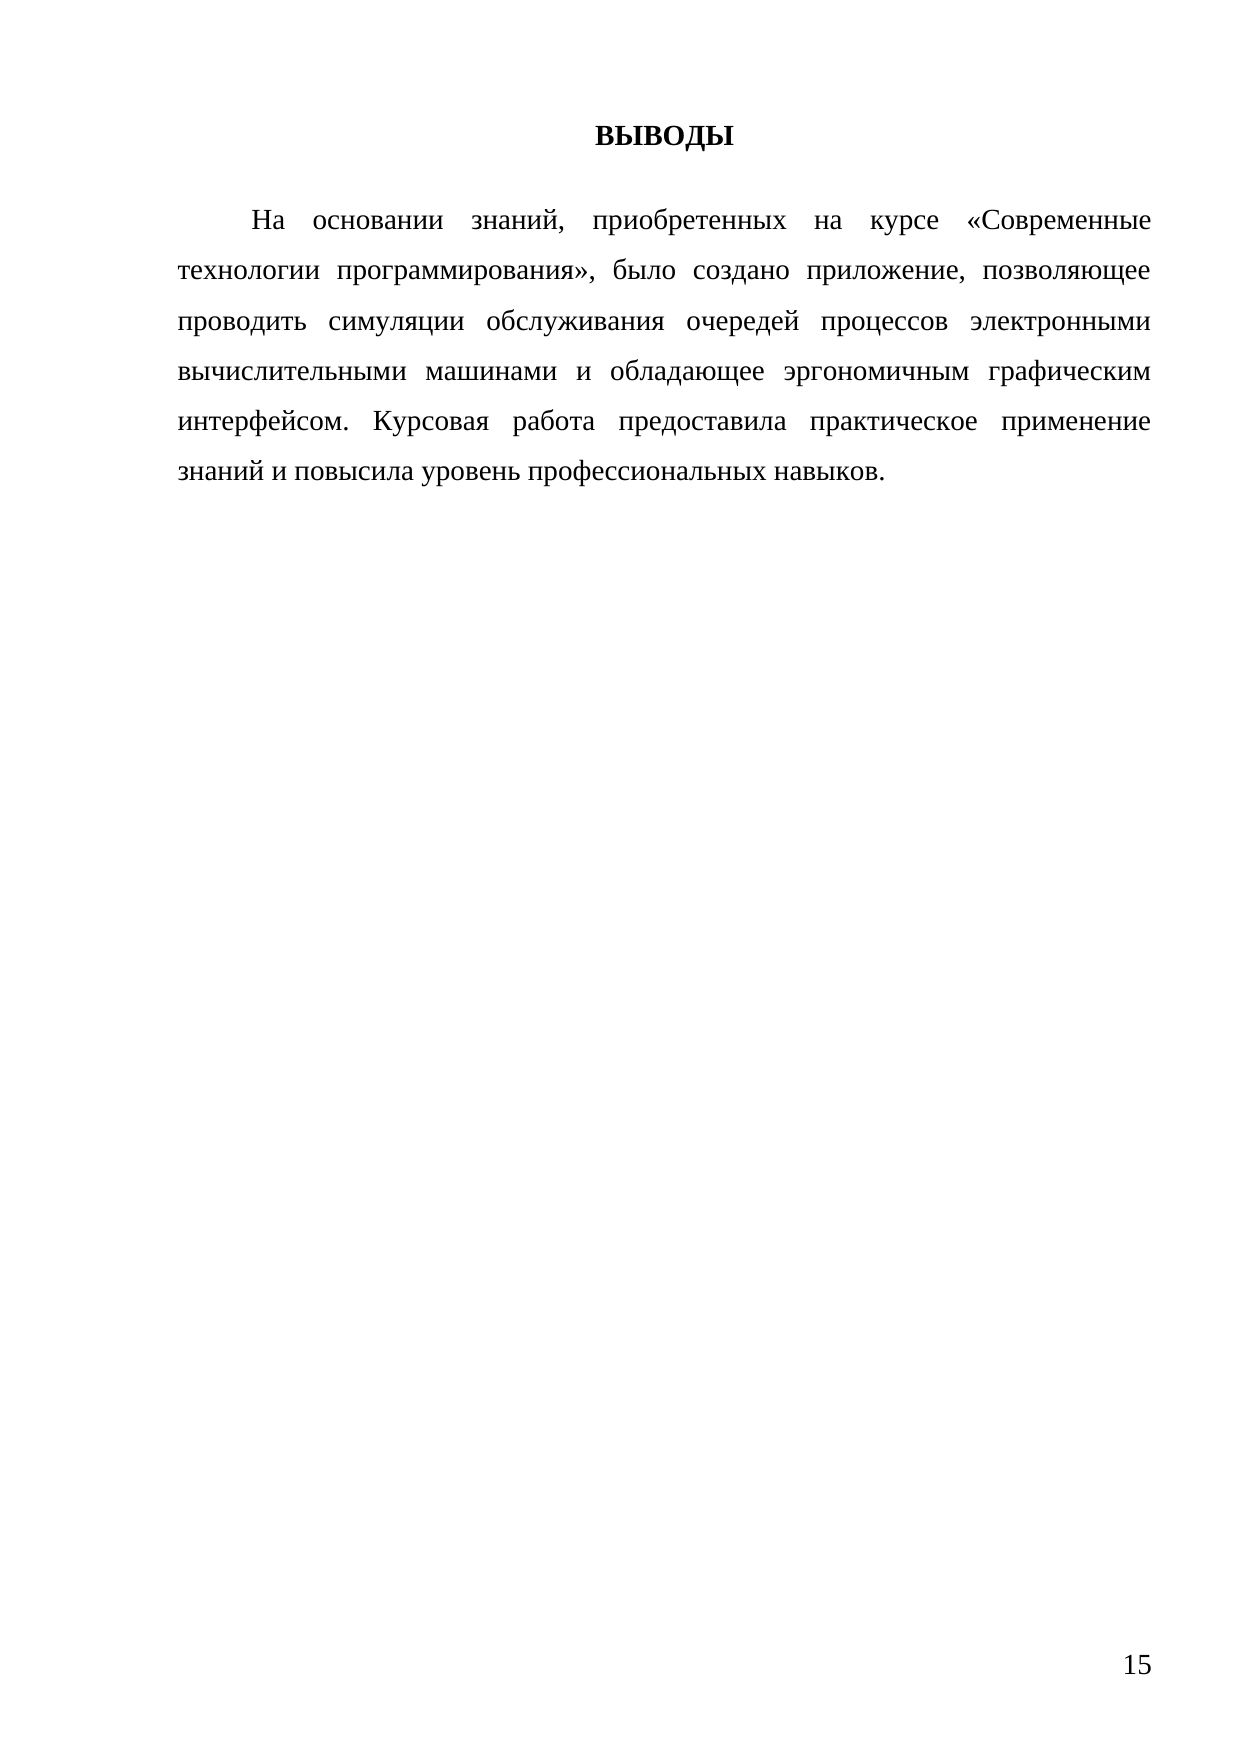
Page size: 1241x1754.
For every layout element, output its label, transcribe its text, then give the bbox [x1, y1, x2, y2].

text На основании знаний, приобретенных на курсе «Современные технологии программирования», было создано приложение, позволяющее проводить симуляции обслуживания очередей процессов электронными вычислительными машинами и обладающее эргономичным графическим интерфейсом. Курсовая работа предоставила практическое применение знаний и повысила уровень профессиональных навыков. [177, 202, 1152, 487]
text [177, 118, 1152, 152]
